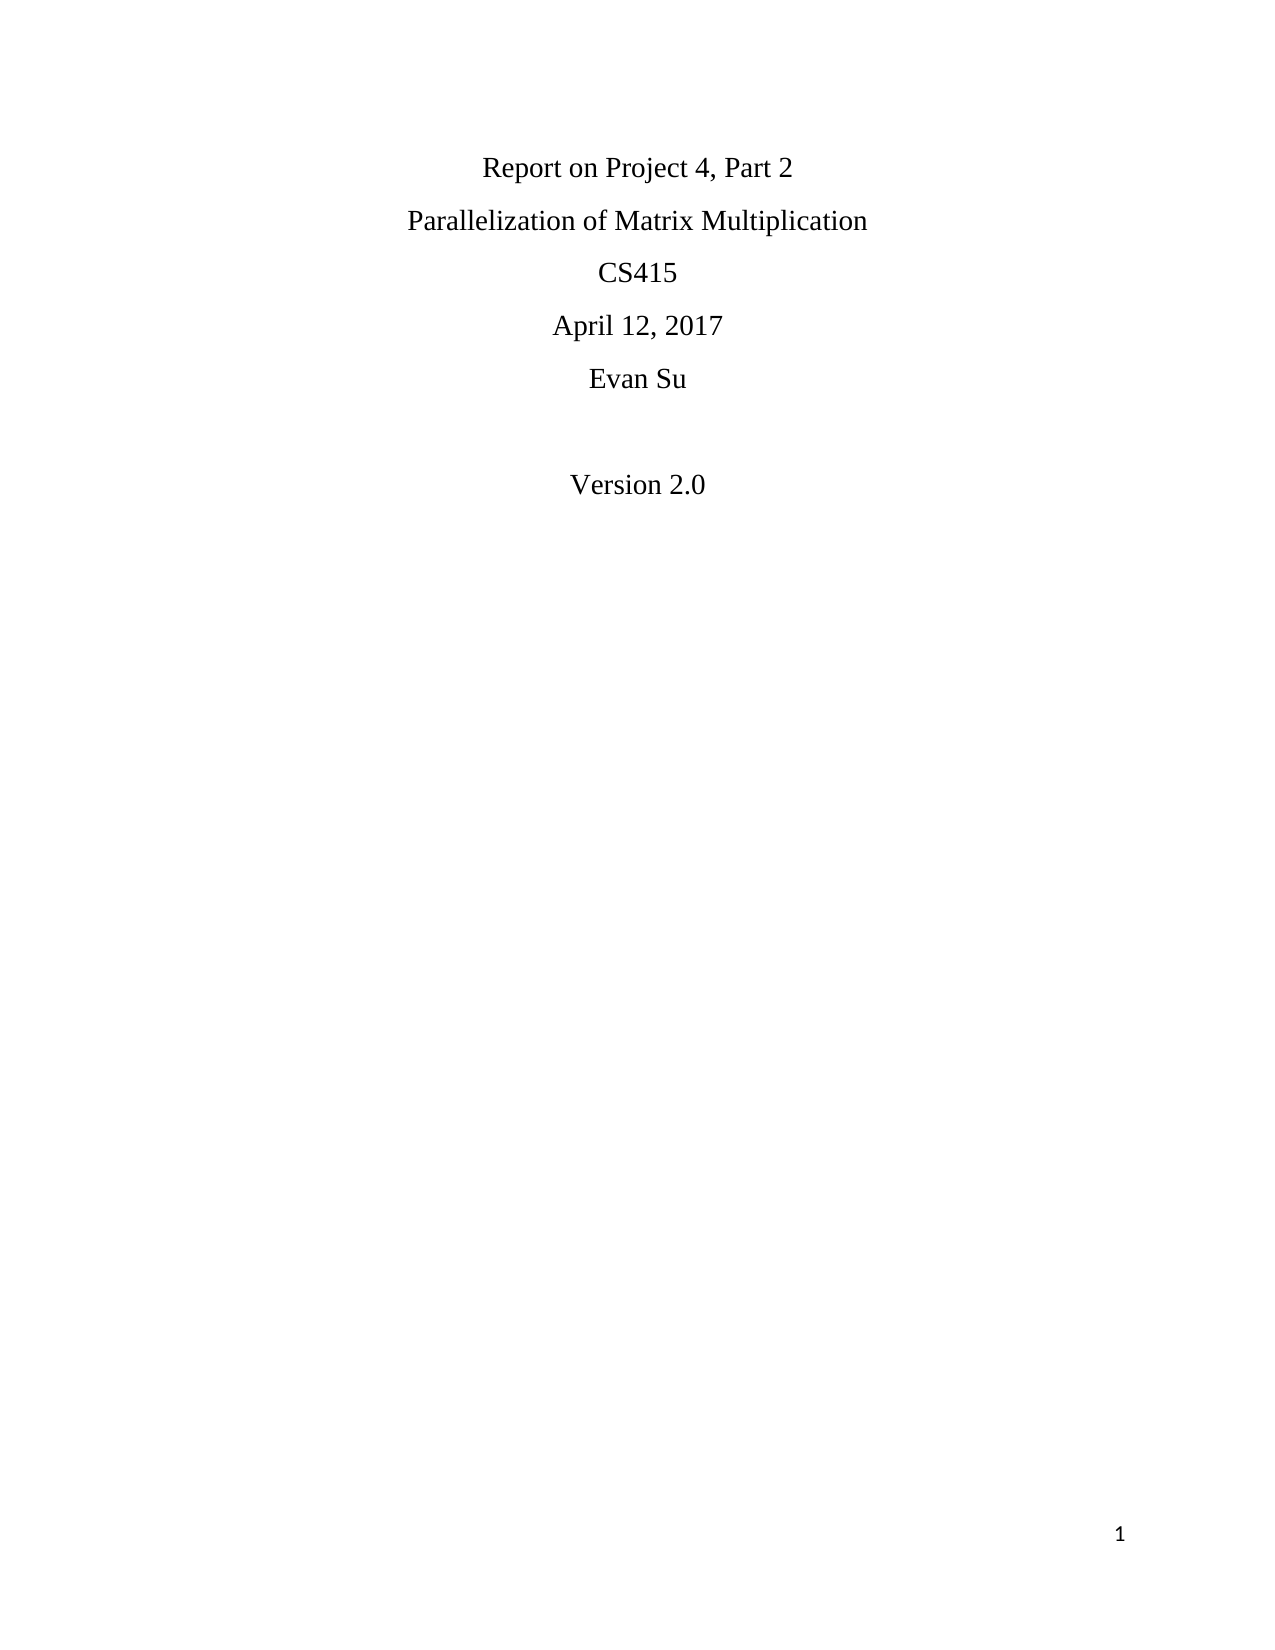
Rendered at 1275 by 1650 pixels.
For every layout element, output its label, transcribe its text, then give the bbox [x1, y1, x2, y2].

text Evan Su [150, 361, 1125, 395]
text Report on Project 4, Part 2 [150, 150, 1125, 183]
text CS415 [150, 256, 1125, 289]
text April 12, 2017 [150, 308, 1125, 342]
text Parallelization of Matrix Multiplication [150, 203, 1125, 236]
text Version 2.0 [150, 467, 1125, 500]
